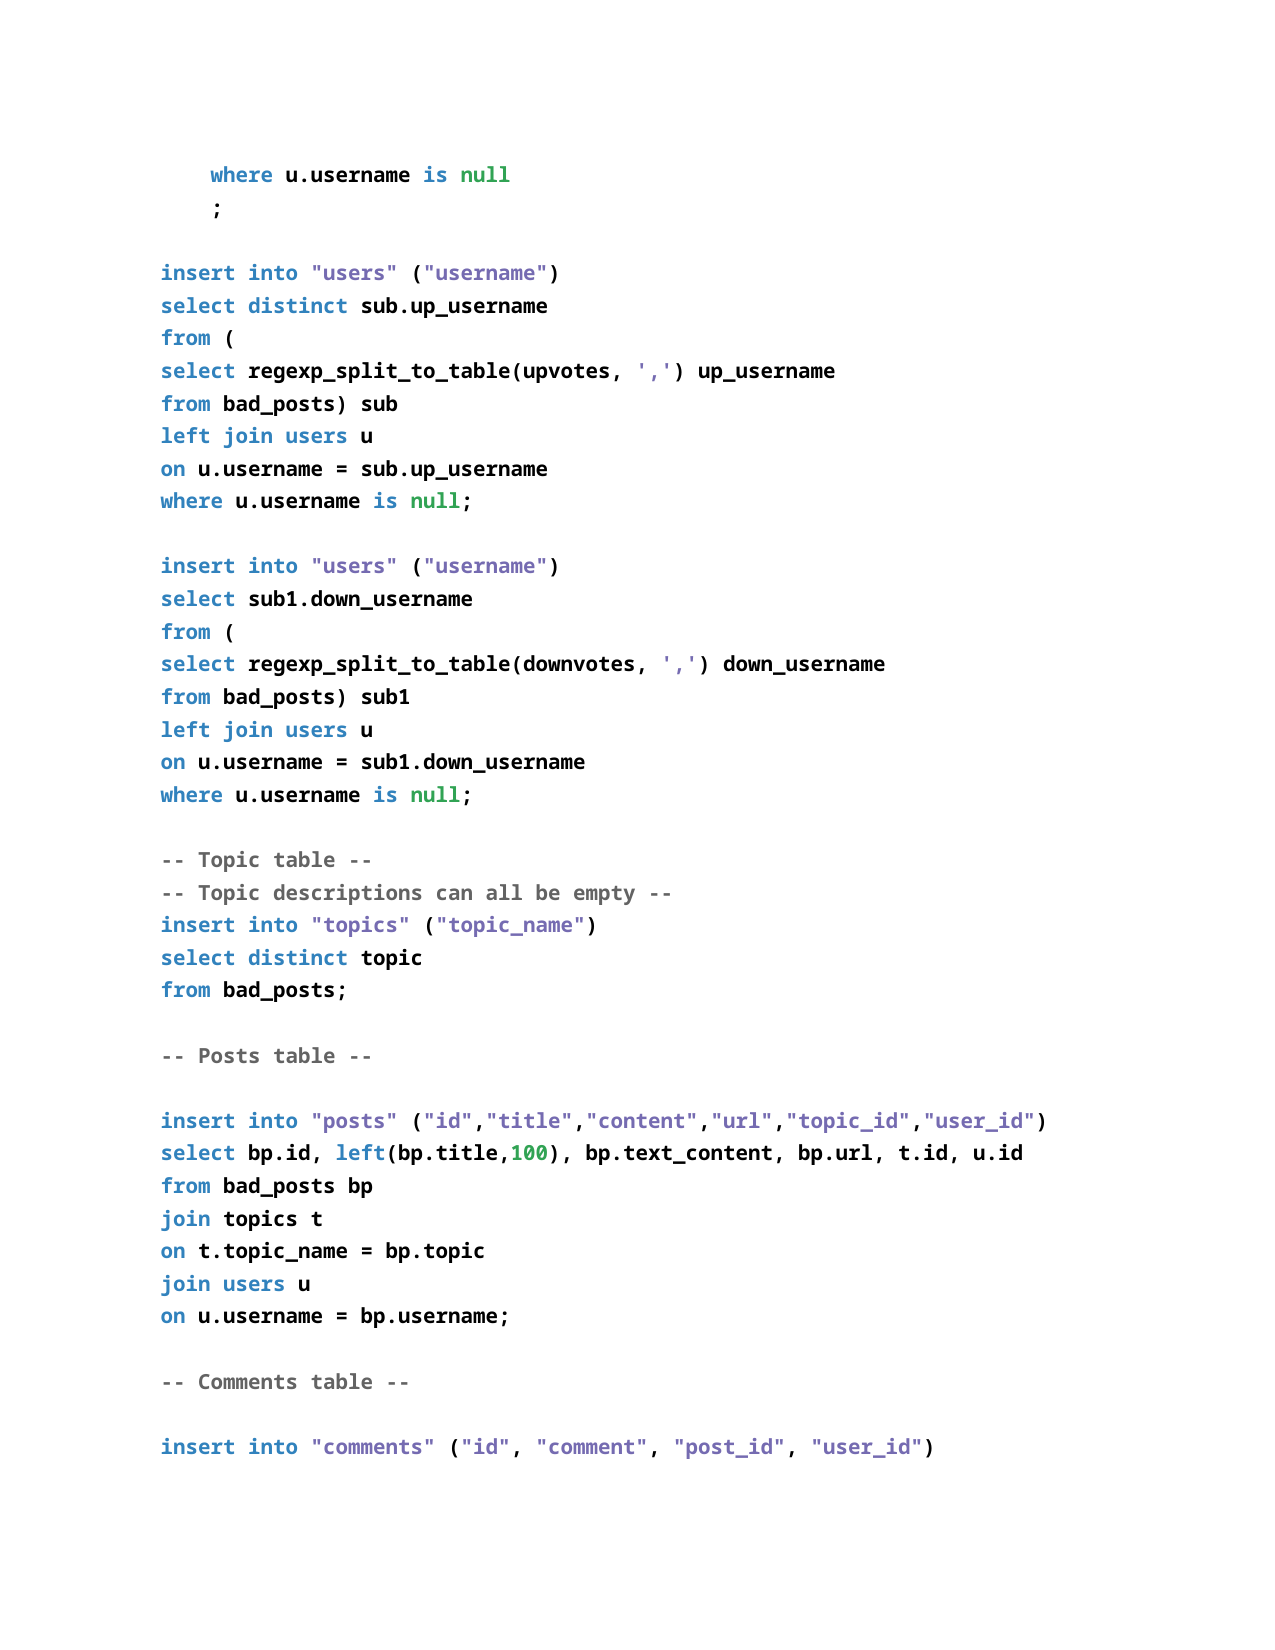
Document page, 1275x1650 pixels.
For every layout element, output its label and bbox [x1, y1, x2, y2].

table_header [150, 150, 1125, 1471]
